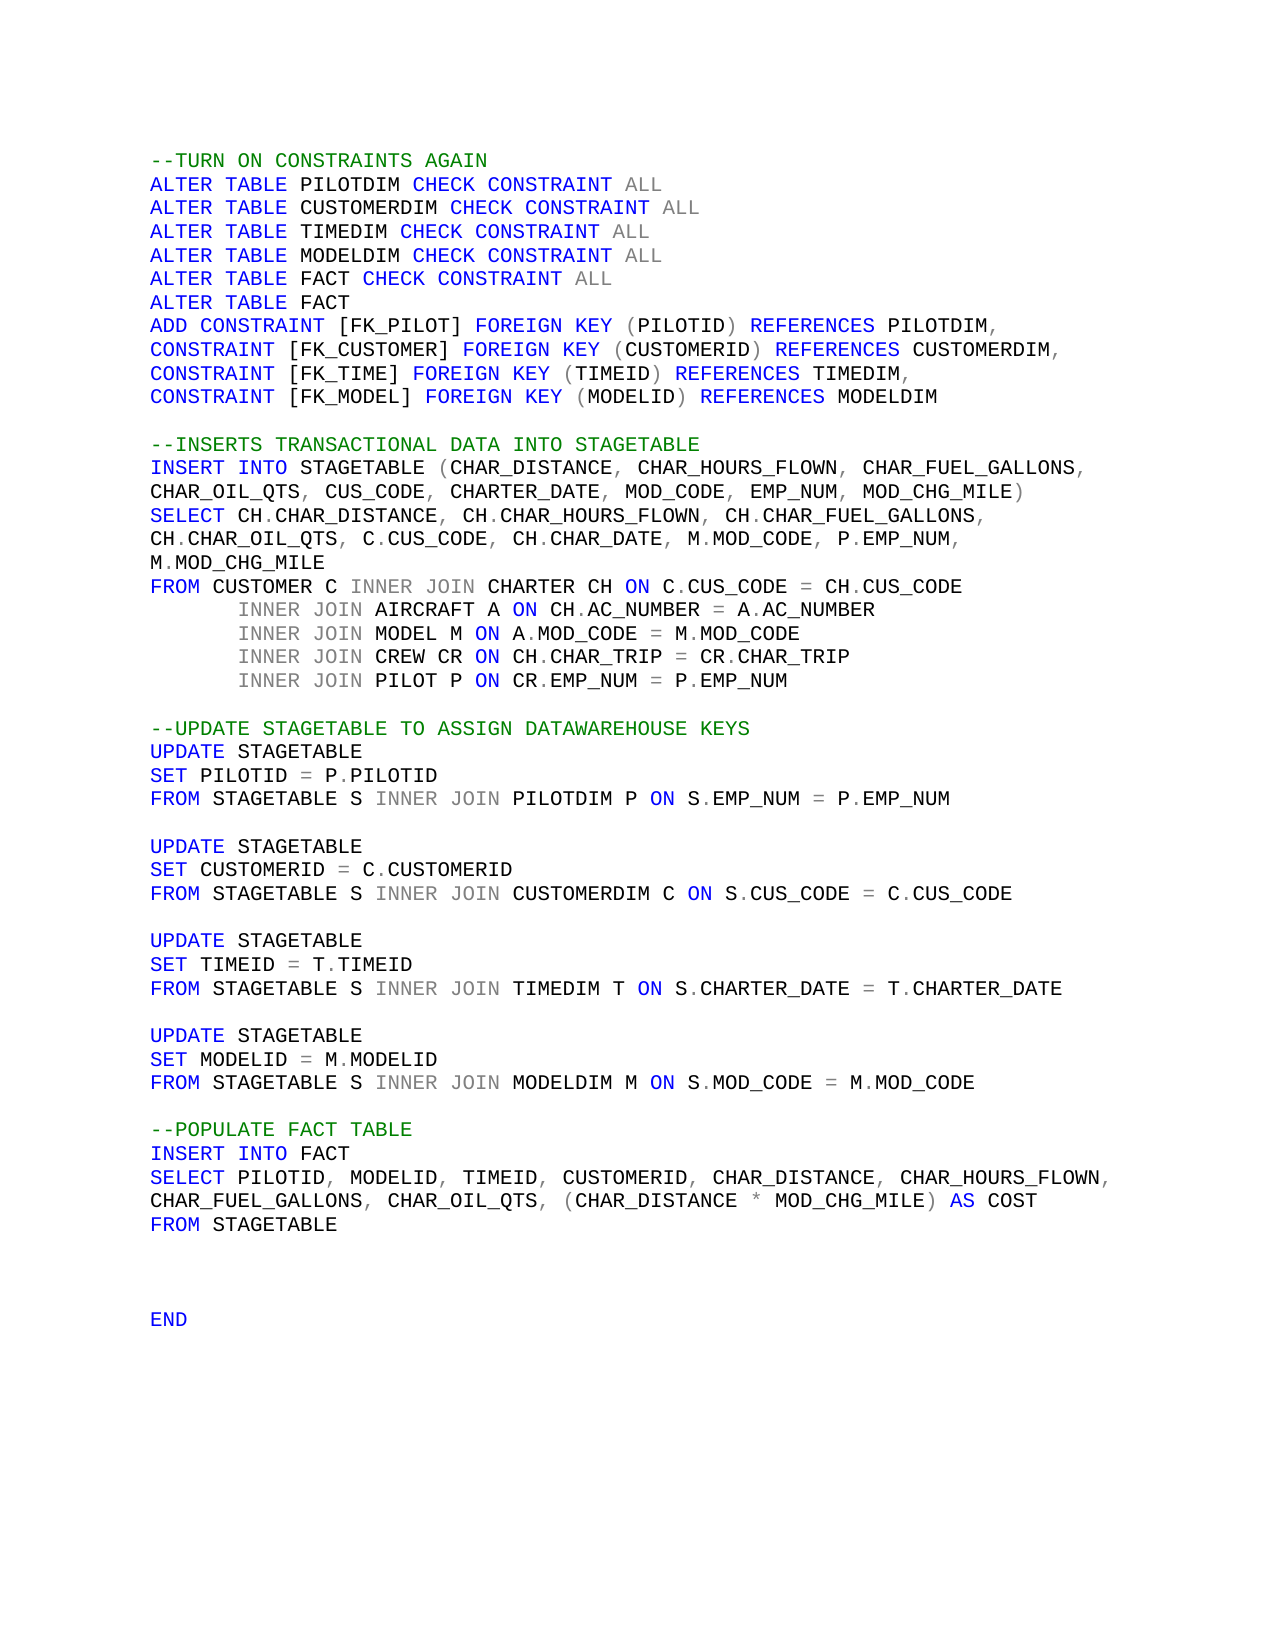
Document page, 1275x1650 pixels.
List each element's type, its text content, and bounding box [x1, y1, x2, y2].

text CONSTRAINT [FK_MODEL] FOREIGN KEY (MODELID) REFERENCES MODELDIM [150, 386, 1125, 410]
text SET PILOTID = P.PILOTID [150, 765, 1125, 788]
text FROM STAGETABLE S INNER JOIN CUSTOMERDIM C ON S.CUS_CODE = C.CUS_CODE [150, 883, 1125, 907]
text UPDATE STAGETABLE [150, 930, 1125, 954]
text ALTER TABLE MODELDIM CHECK CONSTRAINT ALL [150, 244, 1125, 268]
text UPDATE STAGETABLE [150, 1025, 1125, 1048]
text ALTER TABLE FACT [150, 292, 1125, 316]
text FROM STAGETABLE S INNER JOIN MODELDIM M ON S.MOD_CODE = M.MOD_CODE [150, 1072, 1125, 1096]
text CONSTRAINT [FK_TIME] FOREIGN KEY (TIMEID) REFERENCES TIMEDIM, [150, 363, 1125, 386]
text FROM CUSTOMER C INNER JOIN CHARTER CH ON C.CUS_CODE = CH.CUS_CODE [150, 576, 1125, 599]
text --POPULATE FACT TABLE [150, 1119, 1125, 1143]
text --UPDATE STAGETABLE TO ASSIGN DATAWAREHOUSE KEYS [150, 717, 1125, 741]
text INNER JOIN MODEL M ON A.MOD_CODE = M.MOD_CODE [150, 623, 1125, 647]
text UPDATE STAGETABLE [150, 836, 1125, 859]
text INSERT INTO FACT [150, 1143, 1125, 1167]
text SET MODELID = M.MODELID [150, 1048, 1125, 1072]
text ALTER TABLE CUSTOMERDIM CHECK CONSTRAINT ALL [150, 197, 1125, 221]
text INSERT INTO STAGETABLE (CHAR_DISTANCE, CHAR_HOURS_FLOWN, CHAR_FUEL_GALLONS, CHAR_OIL_QTS, CUS_CODE, CHARTER_DATE, MOD_CODE, EMP_NUM, MOD_CHG_MILE) [150, 457, 1125, 505]
text SET TIMEID = T.TIMEID [150, 954, 1125, 978]
text ALTER TABLE TIMEDIM CHECK CONSTRAINT ALL [150, 221, 1125, 244]
text --TURN ON CONSTRAINTS AGAIN [150, 150, 1125, 174]
text SET CUSTOMERID = C.CUSTOMERID [150, 859, 1125, 883]
text FROM STAGETABLE S INNER JOIN PILOTDIM P ON S.EMP_NUM = P.EMP_NUM [150, 788, 1125, 812]
text CONSTRAINT [FK_CUSTOMER] FOREIGN KEY (CUSTOMERID) REFERENCES CUSTOMERDIM, [150, 339, 1125, 363]
text SELECT PILOTID, MODELID, TIMEID, CUSTOMERID, CHAR_DISTANCE, CHAR_HOURS_FLOWN, CHAR_FUEL_GALLONS, CHAR_OIL_QTS, (CHAR_DISTANCE * MOD_CHG_MILE) AS COST [150, 1167, 1125, 1214]
text FROM STAGETABLE [150, 1214, 1125, 1238]
text INNER JOIN PILOT P ON CR.EMP_NUM = P.EMP_NUM [150, 670, 1125, 694]
text UPDATE STAGETABLE [150, 741, 1125, 765]
text --INSERTS TRANSACTIONAL DATA INTO STAGETABLE [150, 434, 1125, 457]
text INNER JOIN AIRCRAFT A ON CH.AC_NUMBER = A.AC_NUMBER [150, 599, 1125, 623]
text INNER JOIN CREW CR ON CH.CHAR_TRIP = CR.CHAR_TRIP [150, 647, 1125, 670]
text SELECT CH.CHAR_DISTANCE, CH.CHAR_HOURS_FLOWN, CH.CHAR_FUEL_GALLONS, CH.CHAR_OIL_QTS, C.CUS_CODE, CH.CHAR_DATE, M.MOD_CODE, P.EMP_NUM, M.MOD_CHG_MILE [150, 505, 1125, 576]
text ALTER TABLE PILOTDIM CHECK CONSTRAINT ALL [150, 174, 1125, 197]
text ALTER TABLE FACT CHECK CONSTRAINT ALL [150, 268, 1125, 292]
text ADD CONSTRAINT [FK_PILOT] FOREIGN KEY (PILOTID) REFERENCES PILOTDIM, [150, 316, 1125, 339]
text END [150, 1309, 1125, 1332]
text FROM STAGETABLE S INNER JOIN TIMEDIM T ON S.CHARTER_DATE = T.CHARTER_DATE [150, 978, 1125, 1001]
